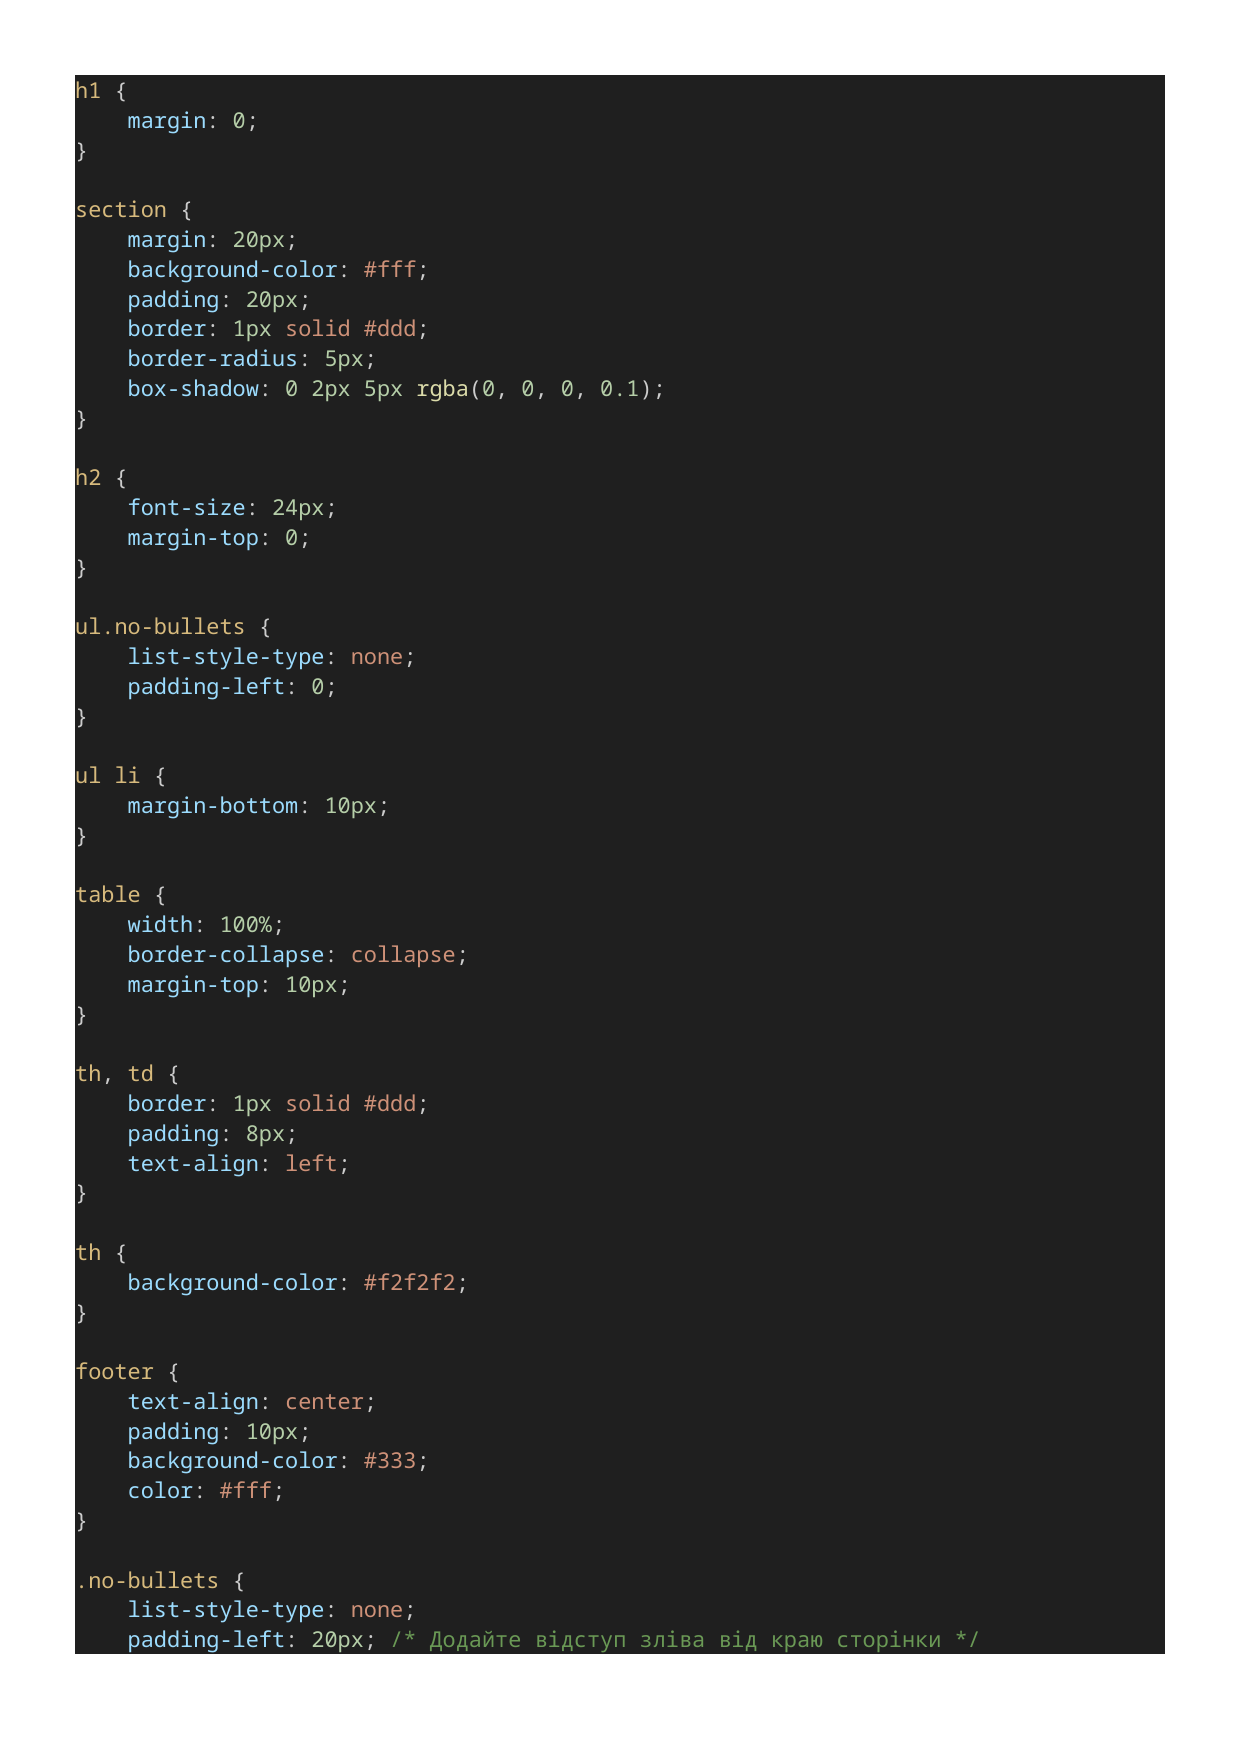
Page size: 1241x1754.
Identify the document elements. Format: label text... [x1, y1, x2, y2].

text margin: 0; [75, 105, 1165, 134]
text background-color: #f2f2f2; [75, 1267, 1165, 1296]
text border: 1px solid #ddd; [75, 1088, 1165, 1118]
text background-color: #fff; [75, 254, 1165, 283]
text margin-top: 10px; [75, 969, 1165, 998]
text color: #fff; [75, 1475, 1165, 1505]
text background-color: #333; [75, 1445, 1165, 1475]
text th { [75, 1237, 1165, 1267]
text width: 100%; [75, 909, 1165, 939]
text padding-left: 20px; /* Додайте відступ зліва від краю сторінки */ [75, 1624, 1165, 1654]
text padding: 8px; [75, 1118, 1165, 1147]
text box-shadow: 0 2px 5px rgba(0, 0, 0, 0.1); [75, 373, 1165, 403]
text th, td { [75, 1058, 1165, 1088]
text } [75, 701, 1165, 730]
text } [75, 1177, 1165, 1207]
text margin-bottom: 10px; [75, 790, 1165, 820]
text } [75, 552, 1165, 581]
text footer { [75, 1356, 1165, 1386]
text padding-left: 0; [75, 671, 1165, 701]
text border-radius: 5px; [75, 343, 1165, 373]
text text-align: left; [75, 1147, 1165, 1177]
text h2 { [75, 462, 1165, 492]
text text-align: center; [75, 1386, 1165, 1416]
text list-style-type: none; [75, 641, 1165, 671]
text border-collapse: collapse; [75, 939, 1165, 969]
text padding: 10px; [75, 1416, 1165, 1445]
text table { [75, 879, 1165, 909]
text border: 1px solid #ddd; [75, 313, 1165, 343]
text } [75, 1505, 1165, 1535]
text margin-top: 0; [75, 522, 1165, 552]
text padding: 20px; [75, 283, 1165, 313]
text } [75, 820, 1165, 849]
text } [75, 134, 1165, 164]
text ul.no-bullets { [75, 611, 1165, 641]
text } [75, 1296, 1165, 1326]
text .no-bullets { [75, 1564, 1165, 1594]
text list-style-type: none; [75, 1594, 1165, 1624]
text font-size: 24px; [75, 492, 1165, 522]
text h1 { [75, 75, 1165, 105]
text margin: 20px; [75, 224, 1165, 254]
text ul li { [75, 760, 1165, 790]
text } [75, 998, 1165, 1028]
text section { [75, 194, 1165, 224]
text } [75, 403, 1165, 432]
